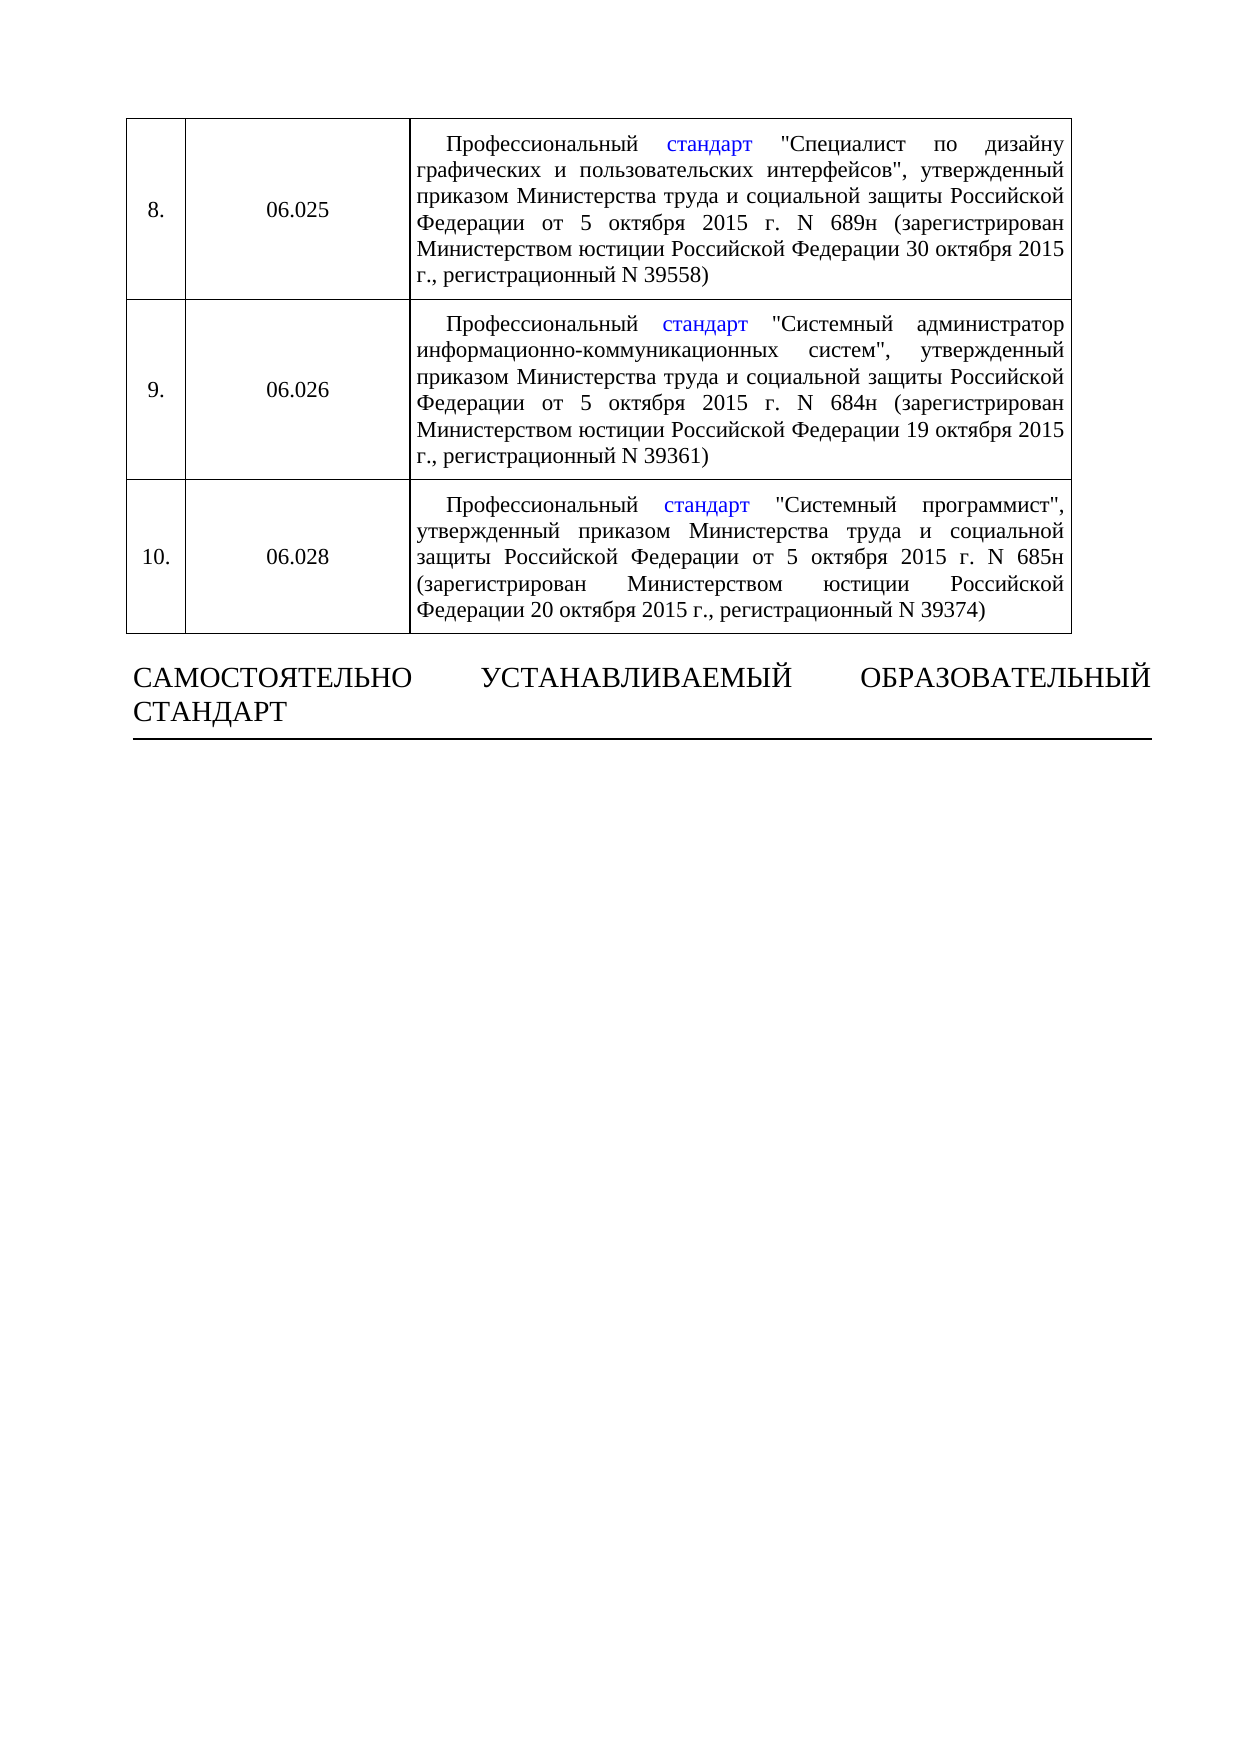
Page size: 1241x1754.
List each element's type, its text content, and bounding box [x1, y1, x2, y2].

text САМОСТОЯТЕЛЬНО УСТАНАВЛИВАЕМЫЙ ОБРАЗОВАТЕЛЬНЫЙ СТАНДАРТ [133, 660, 1152, 727]
table_cell 8. [127, 119, 185, 298]
table_cell 06.025 [186, 119, 409, 298]
table_cell Профессиональный стандарт "Системный программист", утвержденный приказом Министерства труда и социальной защиты Российской Федерации от 5 октября 2015 г. N 685н (зарегистрирован Министерством юстиции Российской Федерации 20 октября 2015 г., регистрационный N 39374) [411, 480, 1071, 633]
table_cell 06.028 [186, 480, 409, 633]
table_cell 06.026 [186, 300, 409, 479]
table_cell 10. [127, 480, 185, 633]
table_cell Профессиональный стандарт "Специалист по дизайну графических и пользовательских интерфейсов", утвержденный приказом Министерства труда и социальной защиты Российской Федерации от 5 октября 2015 г. N 689н (зарегистрирован Министерством юстиции Российской Федерации 30 октября 2015 г., регистрационный N 39558) [411, 119, 1071, 298]
table_cell Профессиональный стандарт "Системный администратор информационно-коммуникационных систем", утвержденный приказом Министерства труда и социальной защиты Российской Федерации от 5 октября 2015 г. N 684н (зарегистрирован Министерством юстиции Российской Федерации 19 октября 2015 г., регистрационный N 39361) [411, 300, 1071, 479]
table_cell 9. [127, 300, 185, 479]
